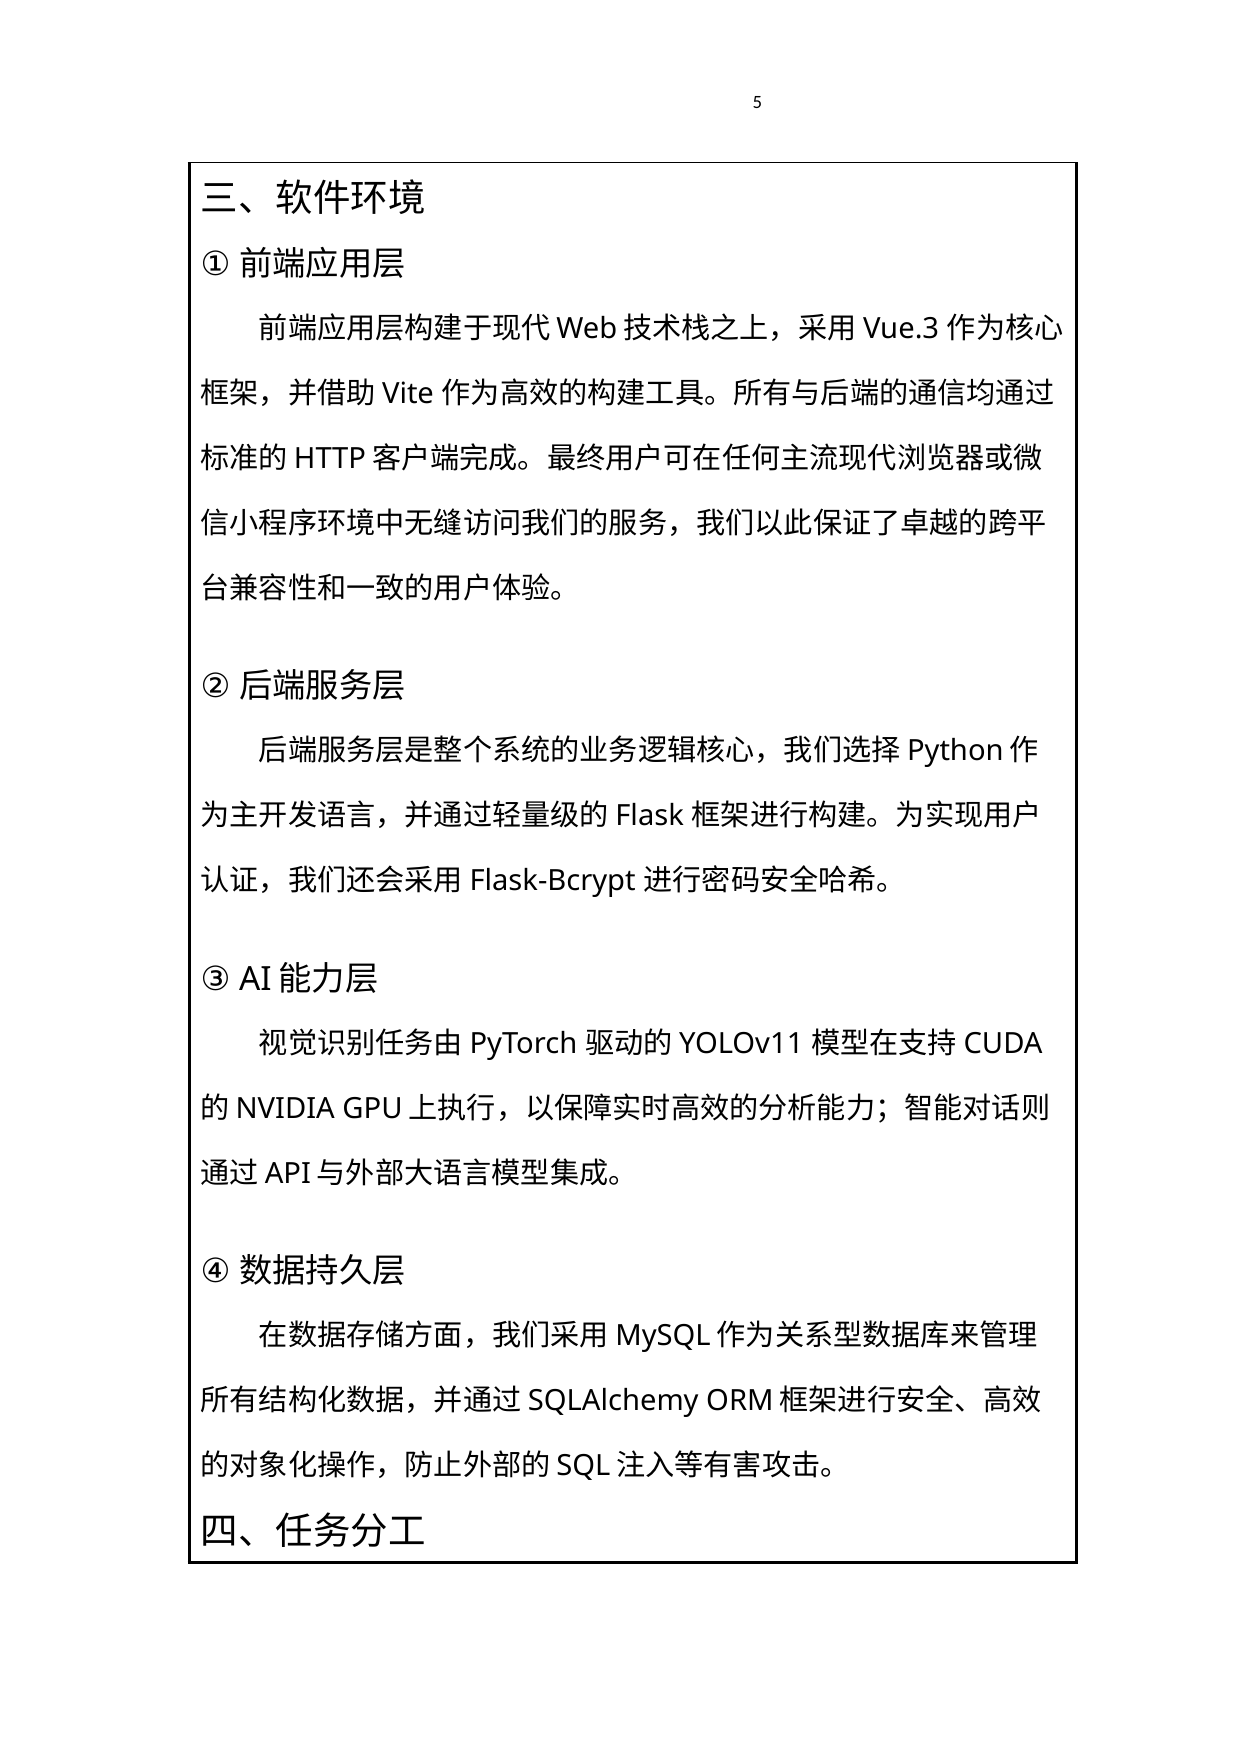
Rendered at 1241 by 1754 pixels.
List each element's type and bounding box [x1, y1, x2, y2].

table_cell [191, 163, 1075, 1561]
